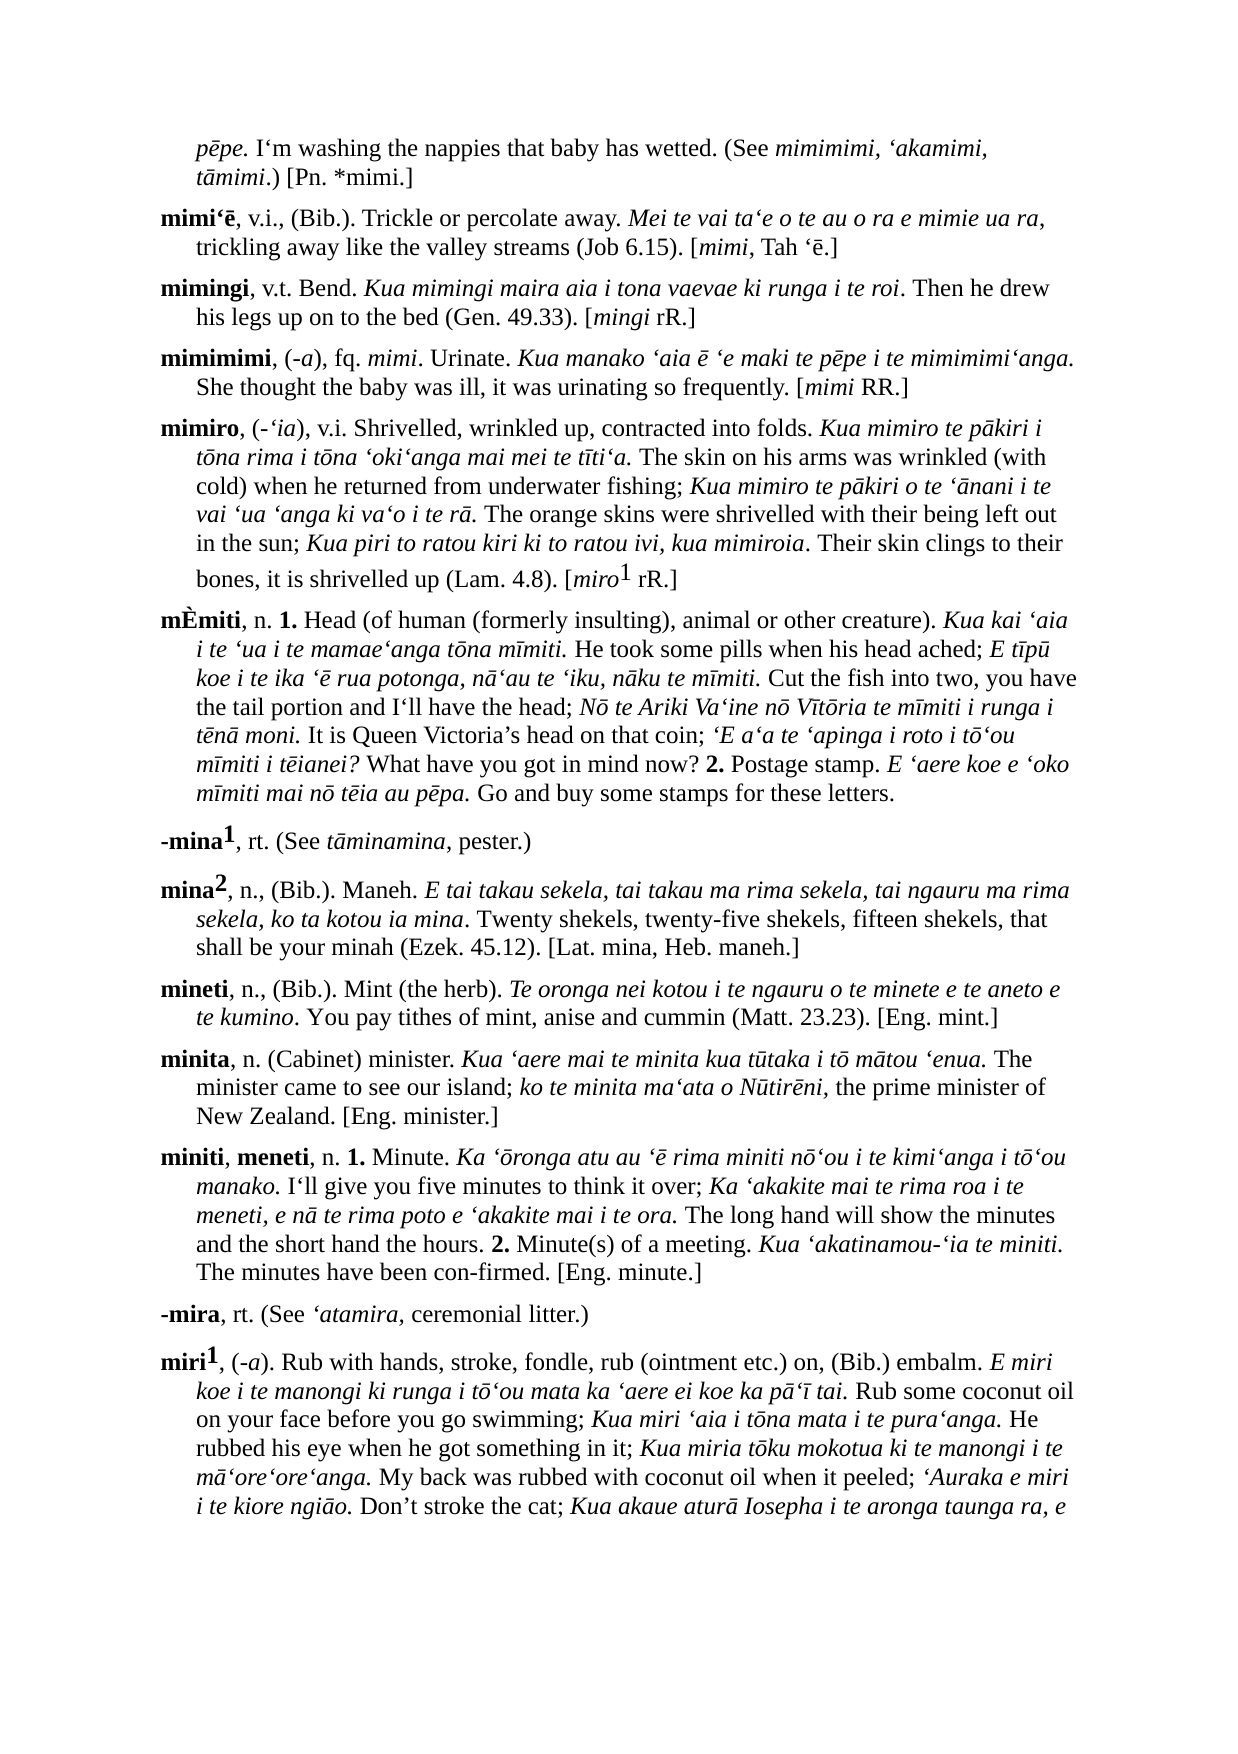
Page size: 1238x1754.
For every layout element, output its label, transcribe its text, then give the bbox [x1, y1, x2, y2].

text mimingi, v.t. Bend. Kua mimingi maira aia i tona vaevae ki runga i te roi. then he drew his legs up on to the bed (Gen. 49.33). [mingi rR.] [160, 273, 1077, 331]
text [160, 1340, 1077, 1519]
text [160, 133, 1077, 191]
text miniti, meneti, n. 1. Minute. Ka ‘ōronga atu au ‘ē rima miniti nō‘ou i te kimi‘anga i tō‘ou manako. I‘ll give you five minutes to think it over; ka ‘akakite mai te rima roa i te meneti, e nā te rima poto e ‘akakite mai i te ora. the long hand will show the minutes and the short hand the hours. 2. Minute(s) of a meeting. Kua ‘akatinamou-‘ia te miniti. the minutes have been con-firmed. [Eng. minute.] [160, 1142, 1077, 1286]
text -mina1, rt. (See tāminamina, pester.) [160, 819, 1077, 855]
text mimi‘ē, v.i., (Bib.). Trickle or percolate away. Mei te vai ta‘e o te au o ra e mimie ua ra, trickling away like the valley streams (Job 6.15). [mimi, Tah ‘ē.] [160, 203, 1077, 261]
text -mira, rt. (See ‘atamira, ceremonial litter.) [160, 1299, 1077, 1327]
text mÈmiti, n. 1. Head (of human (formerly insulting), animal or other creature). Kua kai ‘aia i te ‘ua i te mamae‘anga tōna mīmiti. he took some pills when his head ached; e tīpū koe i te ika ‘ē rua potonga, nā‘au te ‘iku, nāku te mīmiti. cut the fish into two, you have the tail portion and I‘ll have the head; nō te Ariki Va‘ine nō Vītōria te mīmiti i runga i tēnā moni. it is Queen Victoria’s head on that coin; ‘e a‘a te ‘apinga i roto i tō‘ou mīmiti i tēianei? what have you got in mind now? 2. Postage stamp. E ‘aere koe e ‘oko mīmiti mai nō tēia au pēpa. go and buy some stamps for these letters. [160, 606, 1077, 807]
text mimimimi, (-a), fq. mimi. Urinate. Kua manako ‘aia ē ‘e maki te pēpe i te mimimimi‘anga. she thought the baby was ill, it was urinating so frequently. [mimi RR.] [160, 343, 1077, 401]
text mina2, n., (Bib.). Maneh. E tai takau sekela, tai takau ma rima sekela, tai ngauru ma rima sekela, ko ta kotou ia mina. twenty shekels, twenty-five shekels, fifteen shekels, that shall be your minah (Ezek. 45.12). [Lat. mina, Heb. maneh.] [160, 868, 1077, 961]
text mineti, n., (Bib.). Mint (the herb). Te oronga nei kotou i te ngauru o te minete e te aneto e te kumino. you pay tithes of mint, anise and cummin (Matt. 23.23). [Eng. mint.] [160, 974, 1077, 1031]
text mimiro, (-‘ia), v.i. Shrivelled, wrinkled up, contracted into folds. Kua mimiro te pākiri i tōna rima i tōna ‘oki‘anga mai mei te tīti‘a. the skin on his arms was wrinkled (with cold) when he returned from underwater fishing; kua mimiro te pākiri o te ‘ānani i te vai ‘ua ‘anga ki va‘o i te rā. the orange skins were shrivelled with their being left out in the sun; kua piri to ratou kiri ki to ratou ivi, kua mimiroia. their skin clings to their bones, it is shrivelled up (Lam. 4.8). [miro1 rR.] [160, 413, 1077, 593]
text minita, n. (Cabinet) minister. Kua ‘aere mai te minita kua tūtaka i tō mātou ‘enua. the minister came to see our island; ko te minita ma‘ata o Nūtirēni, the prime minister of New Zealand. [Eng. minister.] [160, 1044, 1077, 1130]
